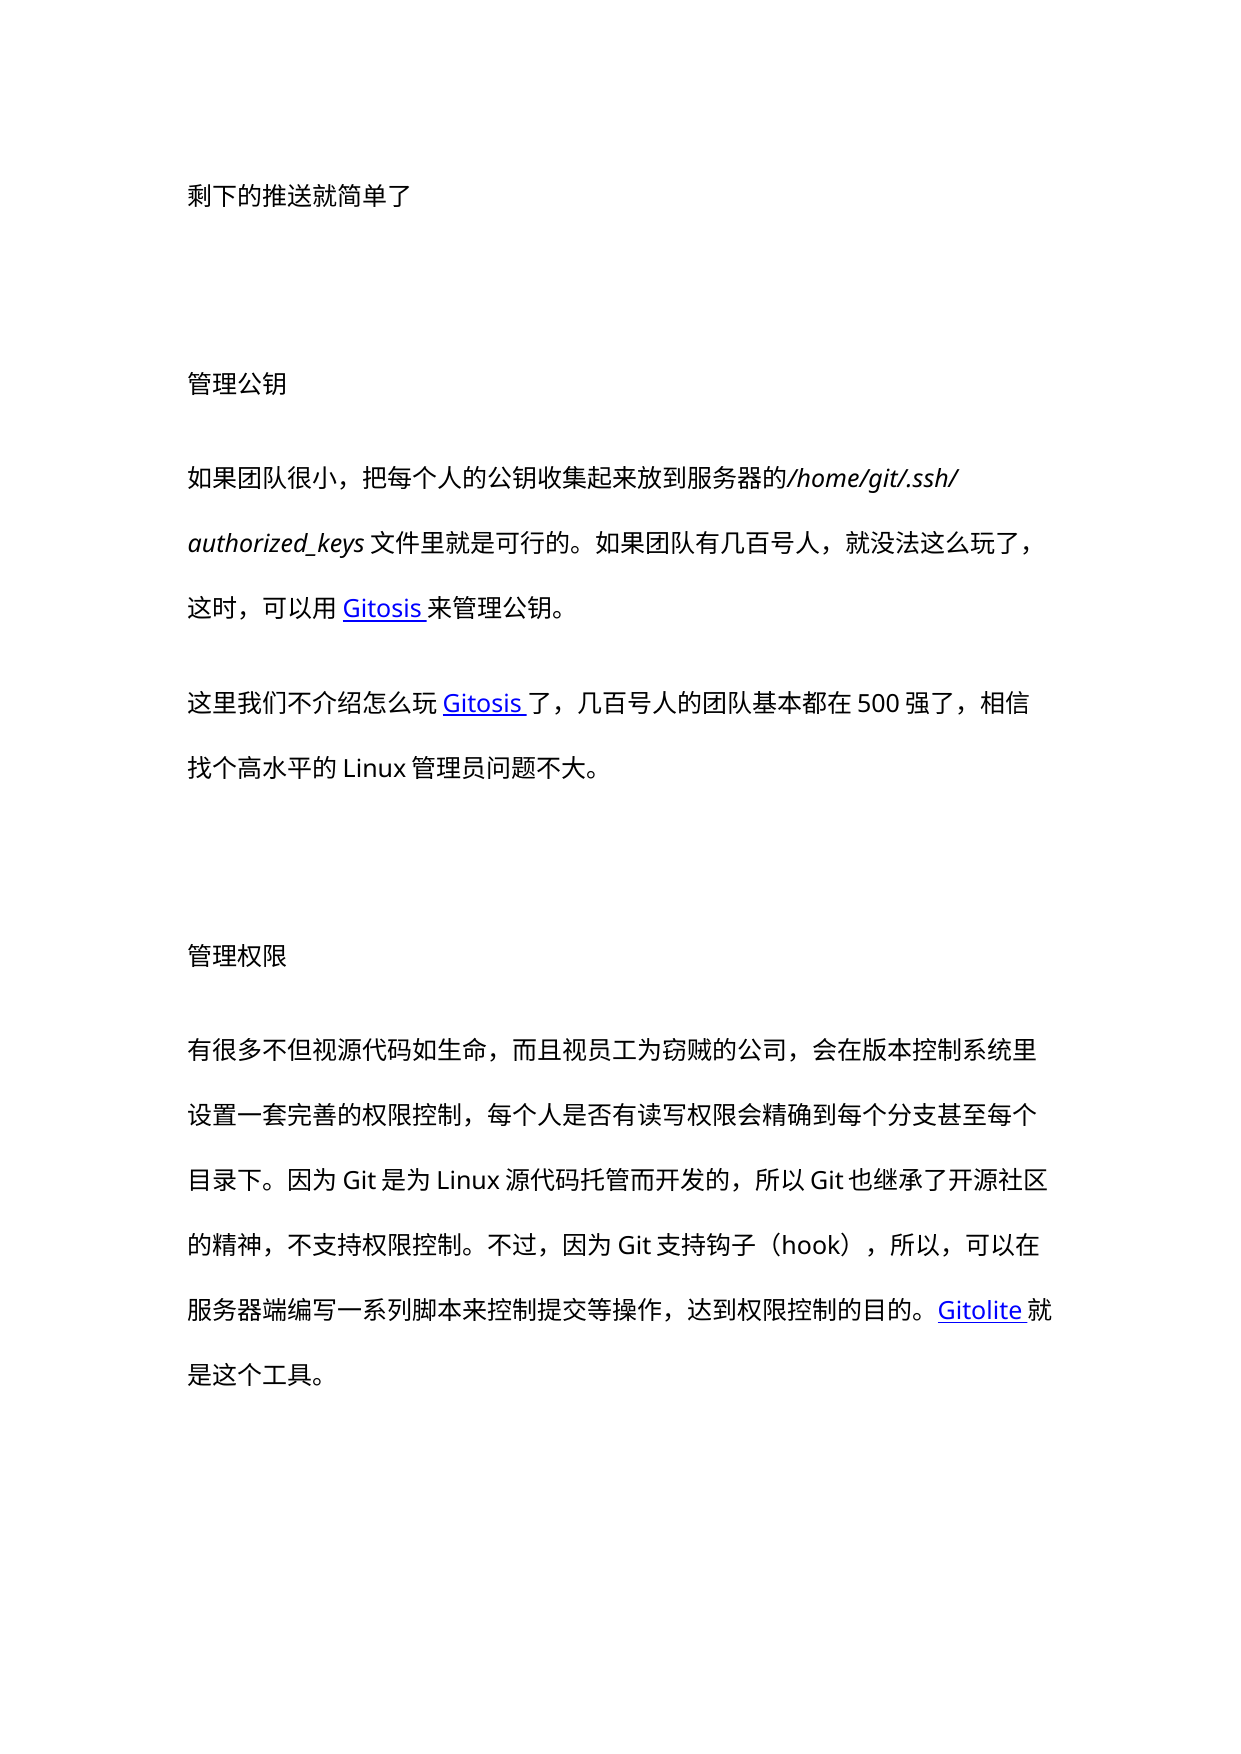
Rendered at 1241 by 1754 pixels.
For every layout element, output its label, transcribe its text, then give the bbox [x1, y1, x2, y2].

text 管理公钥 [187, 350, 1053, 415]
text 如果团队很小，把每个人的公钥收集起来放到服务器的/home/git/.ssh/authorized_keys文件里就是可行的。如果团队有几百号人，就没法这么玩了，这时，可以用Gitosis来管理公钥。 [187, 444, 1053, 639]
text 有很多不但视源代码如生命，而且视员工为窃贼的公司，会在版本控制系统里设置一套完善的权限控制，每个人是否有读写权限会精确到每个分支甚至每个目录下。因为Git是为Linux源代码托管而开发的，所以Git也继承了开源社区的精神，不支持权限控制。不过，因为Git支持钩子（hook），所以，可以在服务器端编写一系列脚本来控制提交等操作，达到权限控制的目的。Gitolite就是这个工具。 [187, 1016, 1053, 1406]
text 这里我们不介绍怎么玩Gitosis了，几百号人的团队基本都在500强了，相信找个高水平的Linux管理员问题不大。 [187, 669, 1053, 799]
text 管理权限 [187, 922, 1053, 987]
text 剩下的推送就简单了 [187, 162, 1053, 227]
